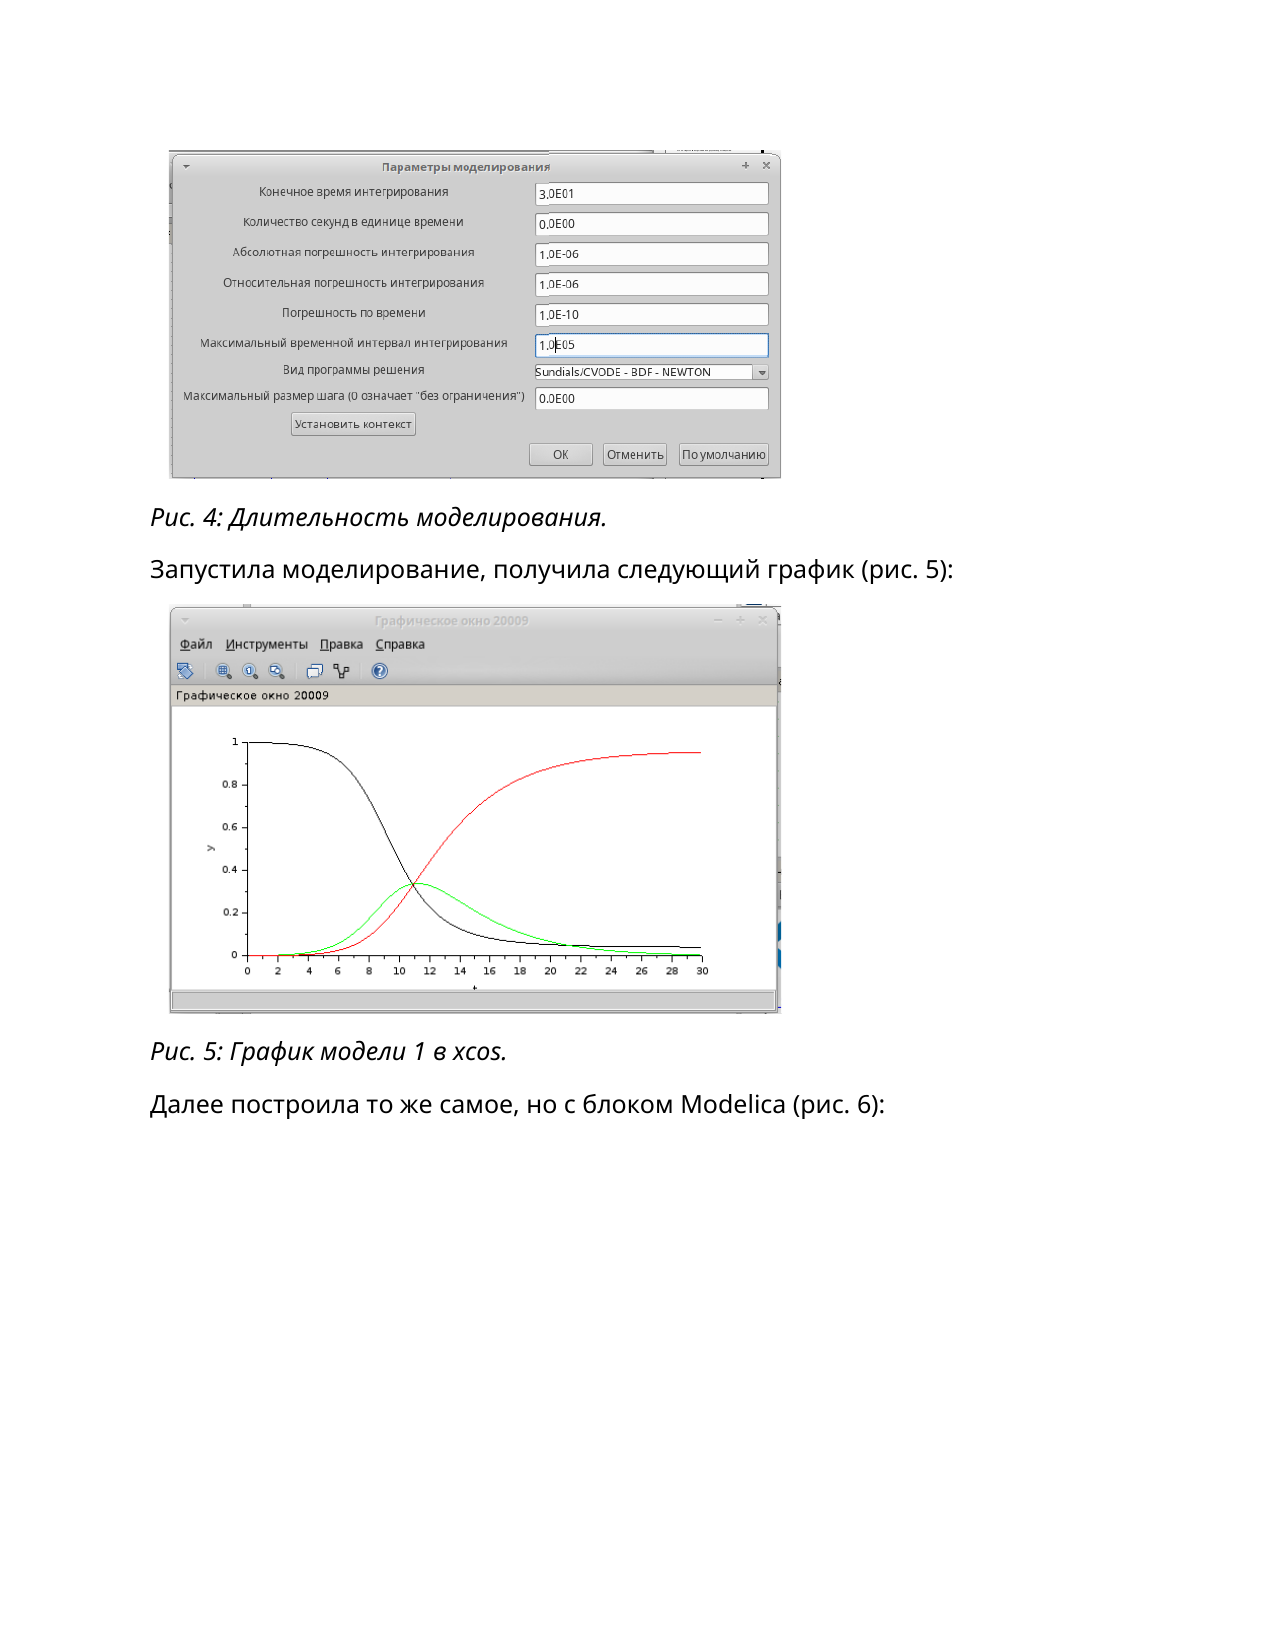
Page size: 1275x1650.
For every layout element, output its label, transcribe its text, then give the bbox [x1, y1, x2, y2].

text Далее построила то же самое, но с блоком Modelica (рис. 6): [150, 1087, 1125, 1121]
text Рис. 4: Длительность моделирования. [150, 499, 1125, 533]
picture [168, 604, 782, 1014]
picture [168, 150, 782, 479]
text Запустила моделирование, получила следующий график (рис. 5): [150, 552, 1125, 586]
text Рис. 5: График модели 1 в xcos. [150, 1034, 1125, 1068]
